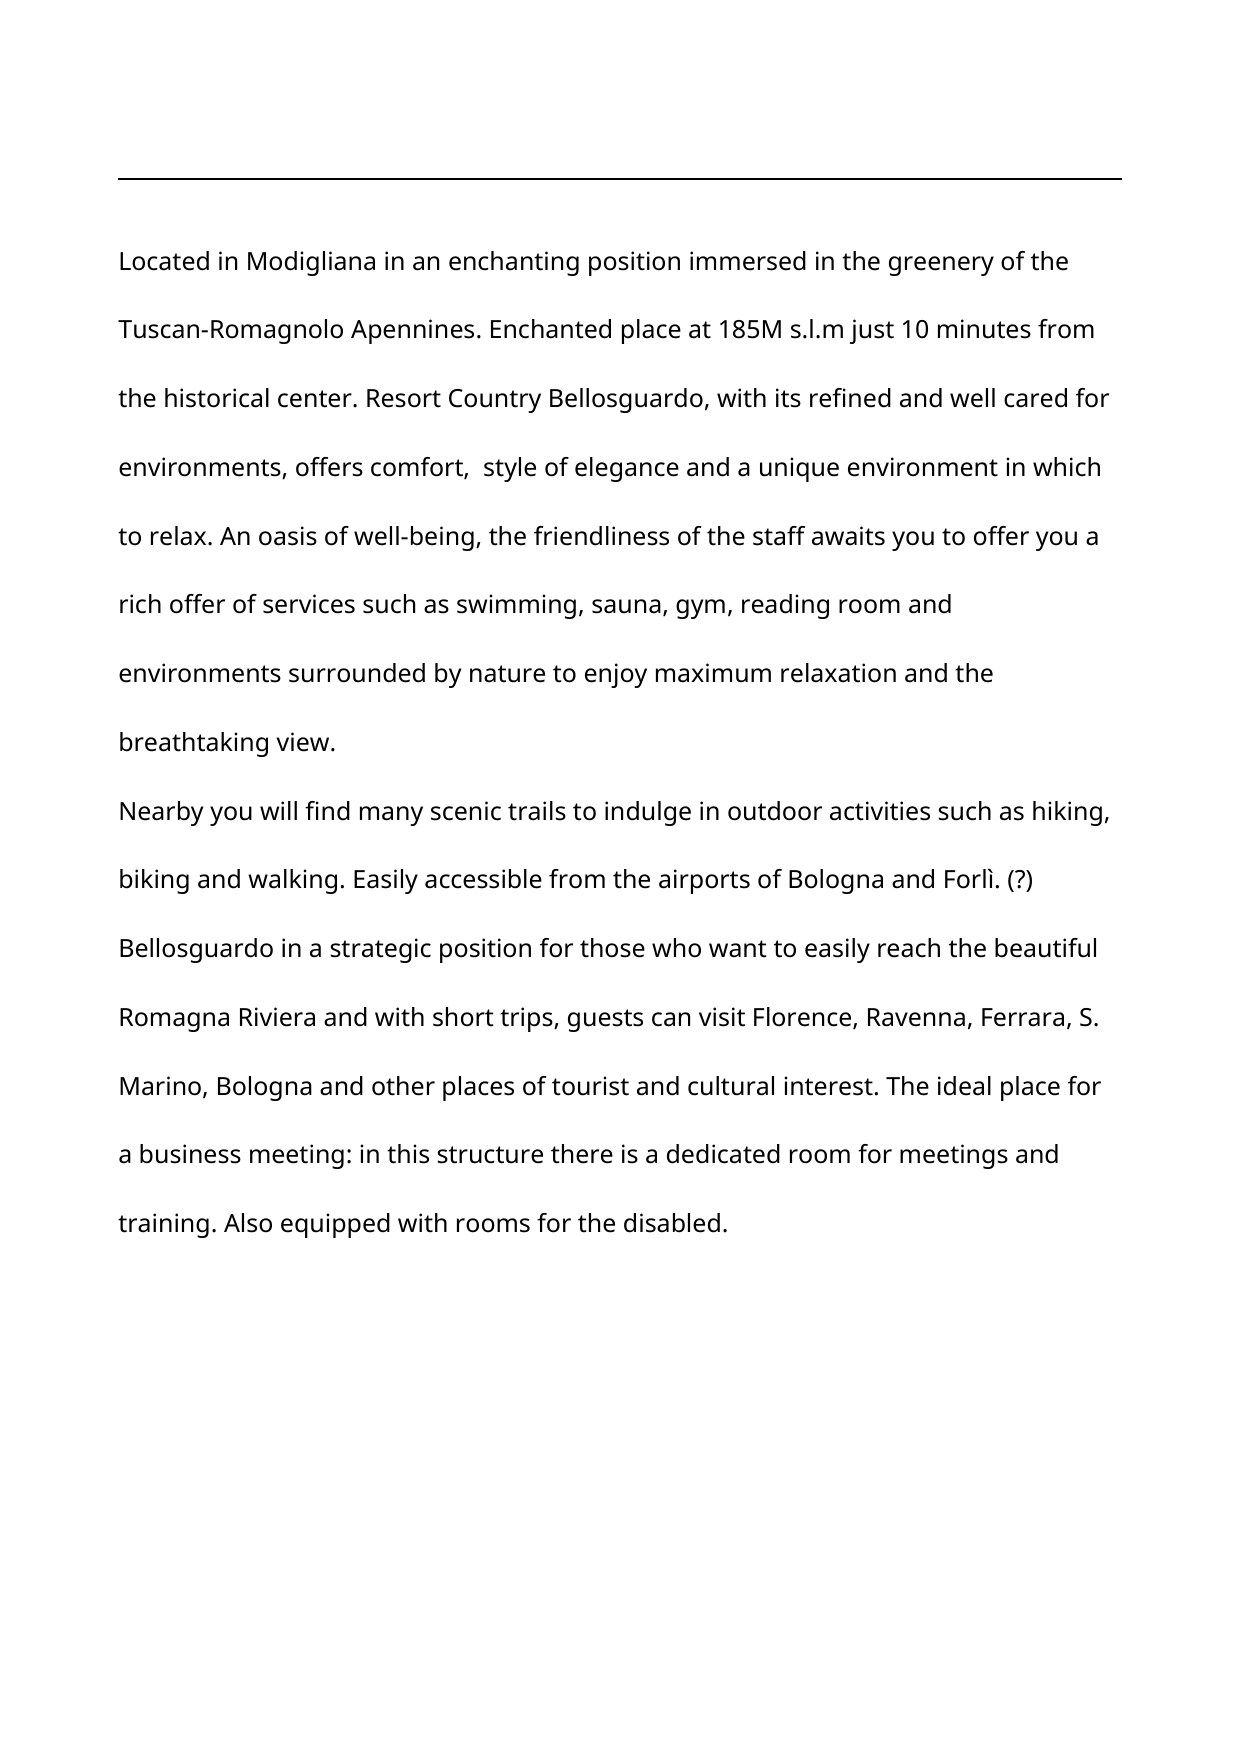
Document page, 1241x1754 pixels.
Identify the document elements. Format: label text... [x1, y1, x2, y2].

text Nearby you will find many scenic trails to indulge in outdoor activities such as hiking, biking and walking. Easily accessible from the airports of Bologna and Forlì. (?) Bellosguardo in a strategic position for those who want to easily reach the beautiful Romagna Riviera and with short trips, guests can visit Florence, Ravenna, Ferrara, S. Marino, Bologna and other places of tourist and cultural interest. The ideal place for a business meeting: in this structure there is a dedicated room for meetings and training. Also equipped with rooms for the disabled. [118, 759, 1122, 1240]
text Located in Modigliana in an enchanting position immersed in the greenery of the Tuscan-Romagnolo Apennines. Enchanted place at 185M s.l.m just 10 minutes from the historical center. Resort Country Bellosguardo, with its refined and well cared for environments, offers comfort, style of elegance and a unique environment in which to relax. An oasis of well-being, the friendliness of the staff awaits you to offer you a rich offer of services such as swimming, sauna, gym, reading room and environments surrounded by nature to enjoy maximum relaxation and the breathtaking view. [118, 209, 1122, 759]
